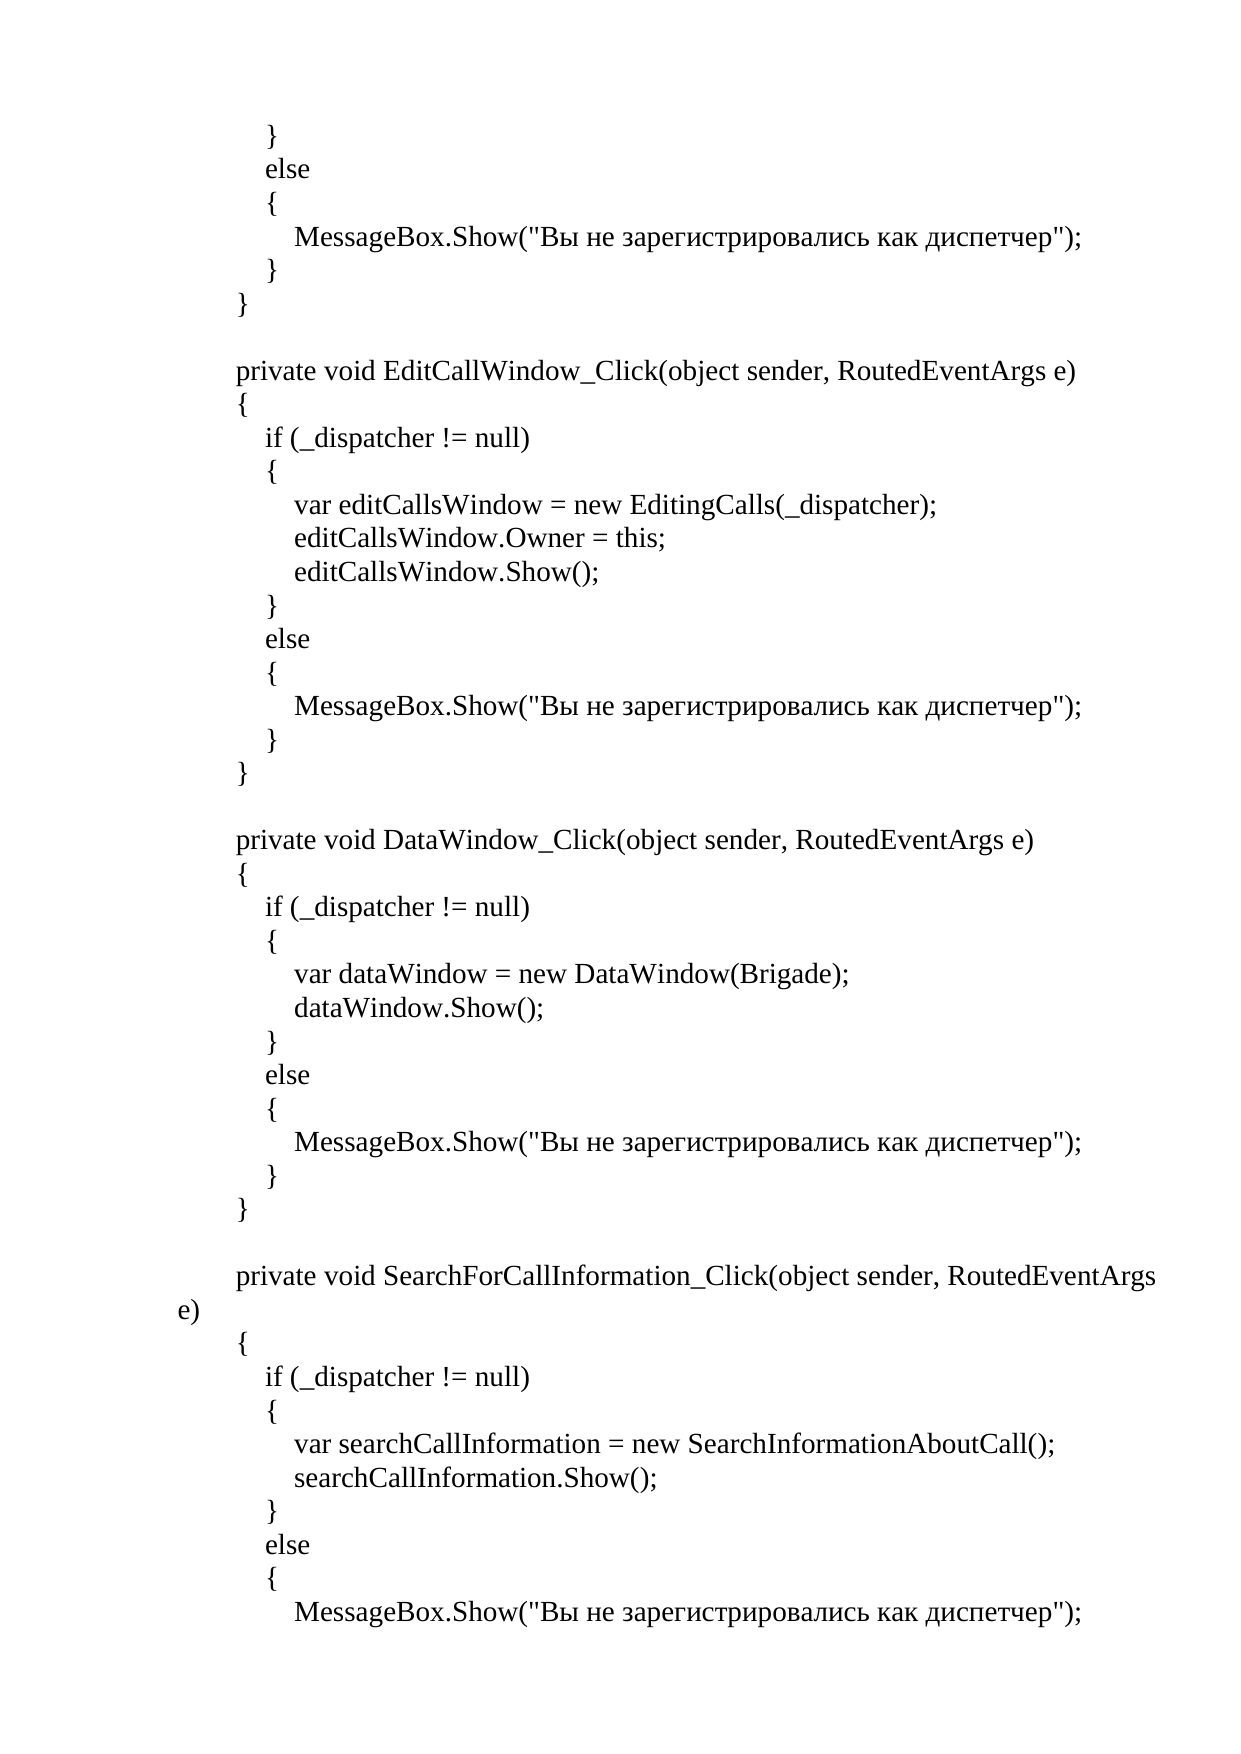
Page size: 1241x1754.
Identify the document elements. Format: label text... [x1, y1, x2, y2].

text else [177, 621, 1181, 655]
text } [177, 722, 1181, 755]
text private void EditCallWindow_Click(object sender, RoutedEventArgs e) [177, 353, 1181, 386]
text } [177, 1191, 1181, 1225]
text { [177, 1091, 1181, 1124]
text { [177, 453, 1181, 487]
text } [177, 588, 1181, 621]
text } [177, 1024, 1181, 1057]
text if (_dispatcher != null) [177, 889, 1181, 923]
text } [177, 118, 1181, 152]
text if (_dispatcher != null) [177, 1359, 1181, 1393]
text } [177, 755, 1181, 789]
text else [177, 152, 1181, 185]
text if (_dispatcher != null) [177, 420, 1181, 453]
text searchCallInformation.Show(); [177, 1460, 1181, 1493]
text MessageBox.Show("Вы не зарегистрировались как диспетчер"); [177, 219, 1181, 252]
text editCallsWindow.Show(); [177, 554, 1181, 588]
text editCallsWindow.Owner = this; [177, 521, 1181, 554]
text { [177, 856, 1181, 889]
text else [177, 1057, 1181, 1091]
text } [177, 252, 1181, 286]
text else [177, 1527, 1181, 1560]
text private void SearchForCallInformation_Click(object sender, RoutedEventArgs e) [177, 1258, 1181, 1326]
text MessageBox.Show("Вы не зарегистрировались как диспетчер"); [177, 688, 1181, 722]
text { [177, 923, 1181, 957]
text { [177, 386, 1181, 420]
text MessageBox.Show("Вы не зарегистрировались как диспетчер"); [177, 1124, 1181, 1158]
text } [177, 1493, 1181, 1527]
text { [177, 1560, 1181, 1594]
text { [177, 1393, 1181, 1426]
text } [177, 1158, 1181, 1191]
text { [177, 1326, 1181, 1359]
text var searchCallInformation = new SearchInformationAboutCall(); [177, 1426, 1181, 1460]
text private void DataWindow_Click(object sender, RoutedEventArgs e) [177, 822, 1181, 856]
text var editCallsWindow = new EditingCalls(_dispatcher); [177, 487, 1181, 521]
text { [177, 655, 1181, 688]
text var dataWindow = new DataWindow(Brigade); [177, 957, 1181, 990]
text { [177, 185, 1181, 219]
text MessageBox.Show("Вы не зарегистрировались как диспетчер"); [177, 1594, 1181, 1627]
text } [177, 286, 1181, 319]
text dataWindow.Show(); [177, 990, 1181, 1024]
